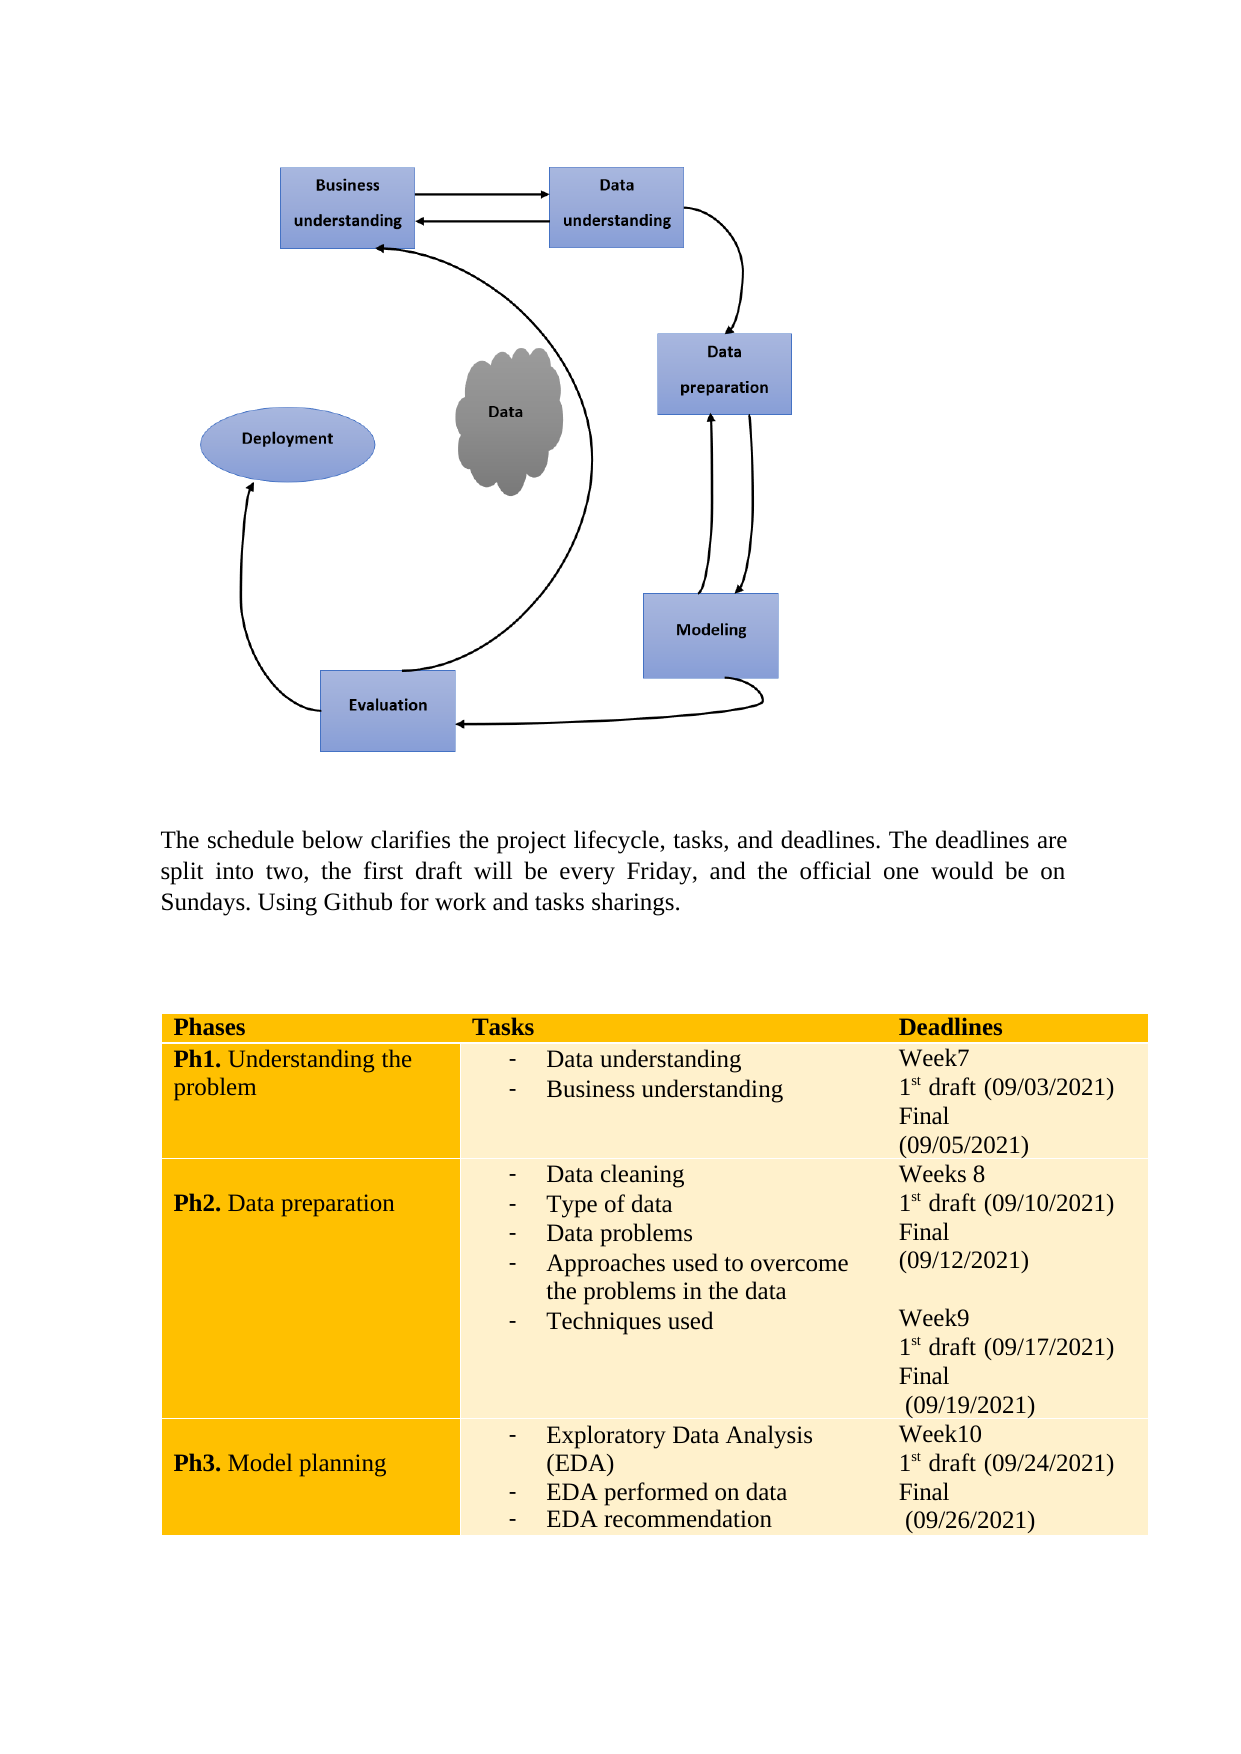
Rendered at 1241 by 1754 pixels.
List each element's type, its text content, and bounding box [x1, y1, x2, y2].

table_cell Data understanding Business understanding [461, 1044, 887, 1158]
table_header Tasks [460, 1014, 887, 1042]
picture [150, 150, 818, 754]
table_cell Weeks 8 1st draft (09/10/2021) Final (09/12/2021) Week9 1st draft (09/17/2021) Final (09/19/2021) [887, 1159, 1148, 1418]
table_cell Data cleaning Type of data Data problems Approaches used to overcome the problems in the data Techniques used [461, 1159, 887, 1418]
table_cell Ph2. Data preparation [162, 1159, 460, 1418]
table_cell Ph3. Model planning [162, 1419, 460, 1535]
table_header Phases [162, 1014, 460, 1042]
table_header Deadlines [887, 1014, 1148, 1042]
table_cell Ph1. Understanding the problem [162, 1044, 460, 1158]
table_cell Exploratory Data Analysis (EDA) EDA performed on data EDA recommendation [461, 1419, 887, 1535]
text The schedule below clarifies the project lifecycle, tasks, and deadlines. The deadlines are split into two, the first draft will be every Friday, and the official one would be on Sundays. Using Github for work and tasks sharings. [160, 825, 1067, 916]
table_cell Week7 1st draft (09/03/2021) Final (09/05/2021) [887, 1044, 1148, 1158]
table_cell Week10 1st draft (09/24/2021) Final (09/26/2021) [887, 1419, 1148, 1535]
